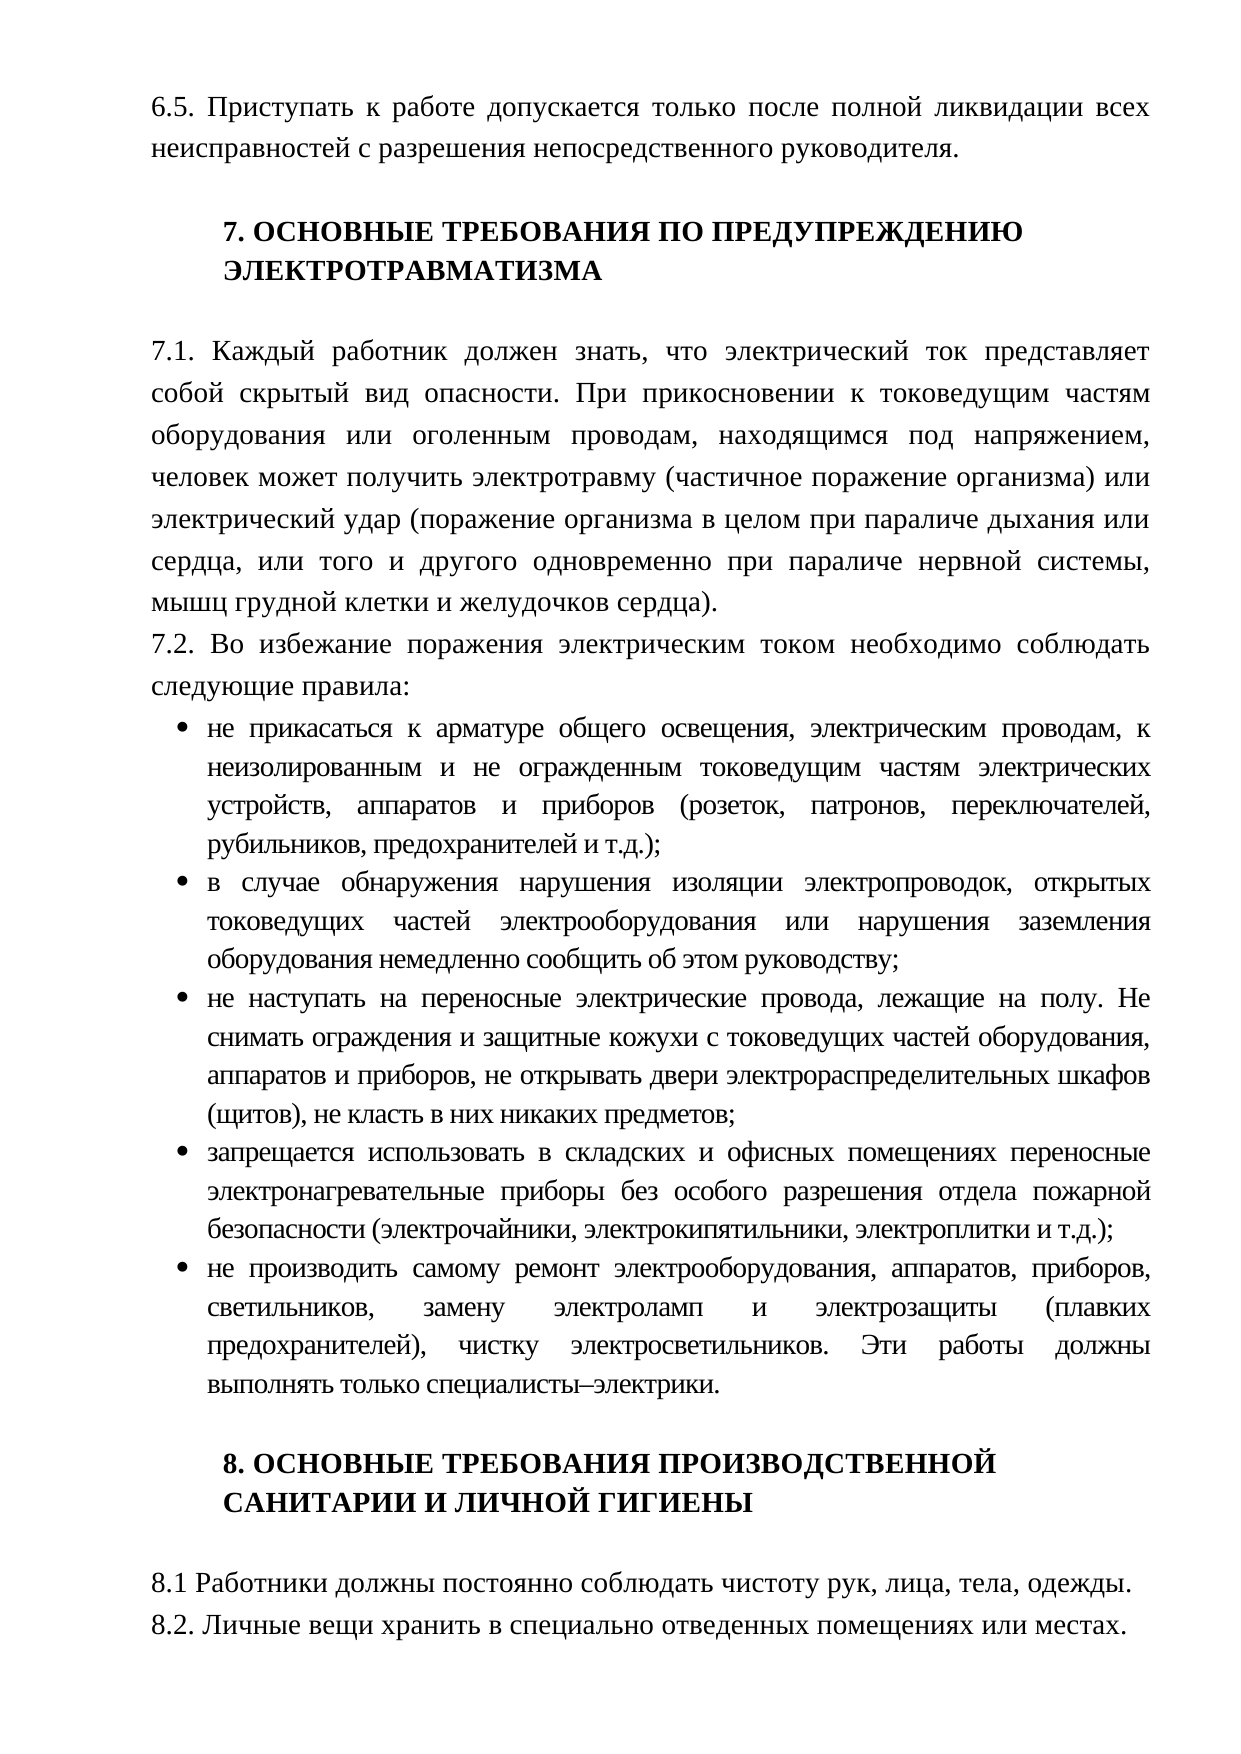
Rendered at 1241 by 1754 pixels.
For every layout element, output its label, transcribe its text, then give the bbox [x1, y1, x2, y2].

list не производить самому ремонт электрооборудования, аппаратов, приборов, светильников, замену электроламп и электрозащиты (плавких предохранителей), чистку электросветильников. Эти работы должны выполнять только специалисты–электрики. [177, 1250, 1152, 1399]
text 8.1 Работники должны постоянно соблюдать чистоту рук, лица, тела, одежды. [151, 1565, 1152, 1599]
text 7.2. Во избежание поражения электрическим током необходимо соблюдать следующие правила: [151, 626, 1152, 702]
text 7.1. Каждый работник должен знать, что электрический ток представляет собой скрытый вид опасности. При прикосновении к токоведущим частям оборудования или оголенным проводам, находящимся под напряжением, человек может получить электротравму (частичное поражение организма) или электрический удар (поражение организма в целом при параличе дыхания или сердца, или того и другого одновременно при параличе нервной системы, мышц грудной клетки и желудочков сердца). [151, 333, 1152, 618]
list не прикасаться к арматуре общего освещения, электрическим проводам, к неизолированным и не огражденным токоведущим частям электрических устройств, аппаратов и приборов (розеток, патронов, переключателей, рубильников, предохранителей и т.д.); [177, 710, 1152, 859]
list в случае обнаружения нарушения изоляции электропроводок, открытых токоведущих частей электрооборудования или нарушения заземления оборудования немедленно сообщить об этом руководству; [177, 864, 1152, 975]
list не наступать на переносные электрические провода, лежащие на полу. Не снимать ограждения и защитные кожухи с токоведущих частей оборудования, аппаратов и приборов, не открывать двери электрораспределительных шкафов (щитов), не класть в них никаких предметов; [177, 980, 1152, 1129]
list 8. ОСНОВНЫЕ ТРЕБОВАНИЯ ПРОИЗВОДСТВЕННОЙ САНИТАРИИ И ЛИЧНОЙ ГИГИЕНЫ [223, 1446, 1152, 1518]
text 8.2. Личные вещи хранить в специально отведенных помещениях или местах. [151, 1607, 1152, 1641]
text 6.5. Приступать к работе допускается только после полной ликвидации всех неисправностей с разрешения непосредственного руководителя. [151, 89, 1152, 164]
list 7. ОСНОВНЫЕ ТРЕБОВАНИЯ ПО ПРЕДУПРЕЖДЕНИЮ ЭЛЕКТРОТРАВМАТИЗМА [223, 214, 1152, 286]
list запрещается использовать в складских и офисных помещениях переносные электронагревательные приборы без особого разрешения отдела пожарной безопасности (электрочайники, электрокипятильники, электроплитки и т.д.); [177, 1134, 1152, 1245]
